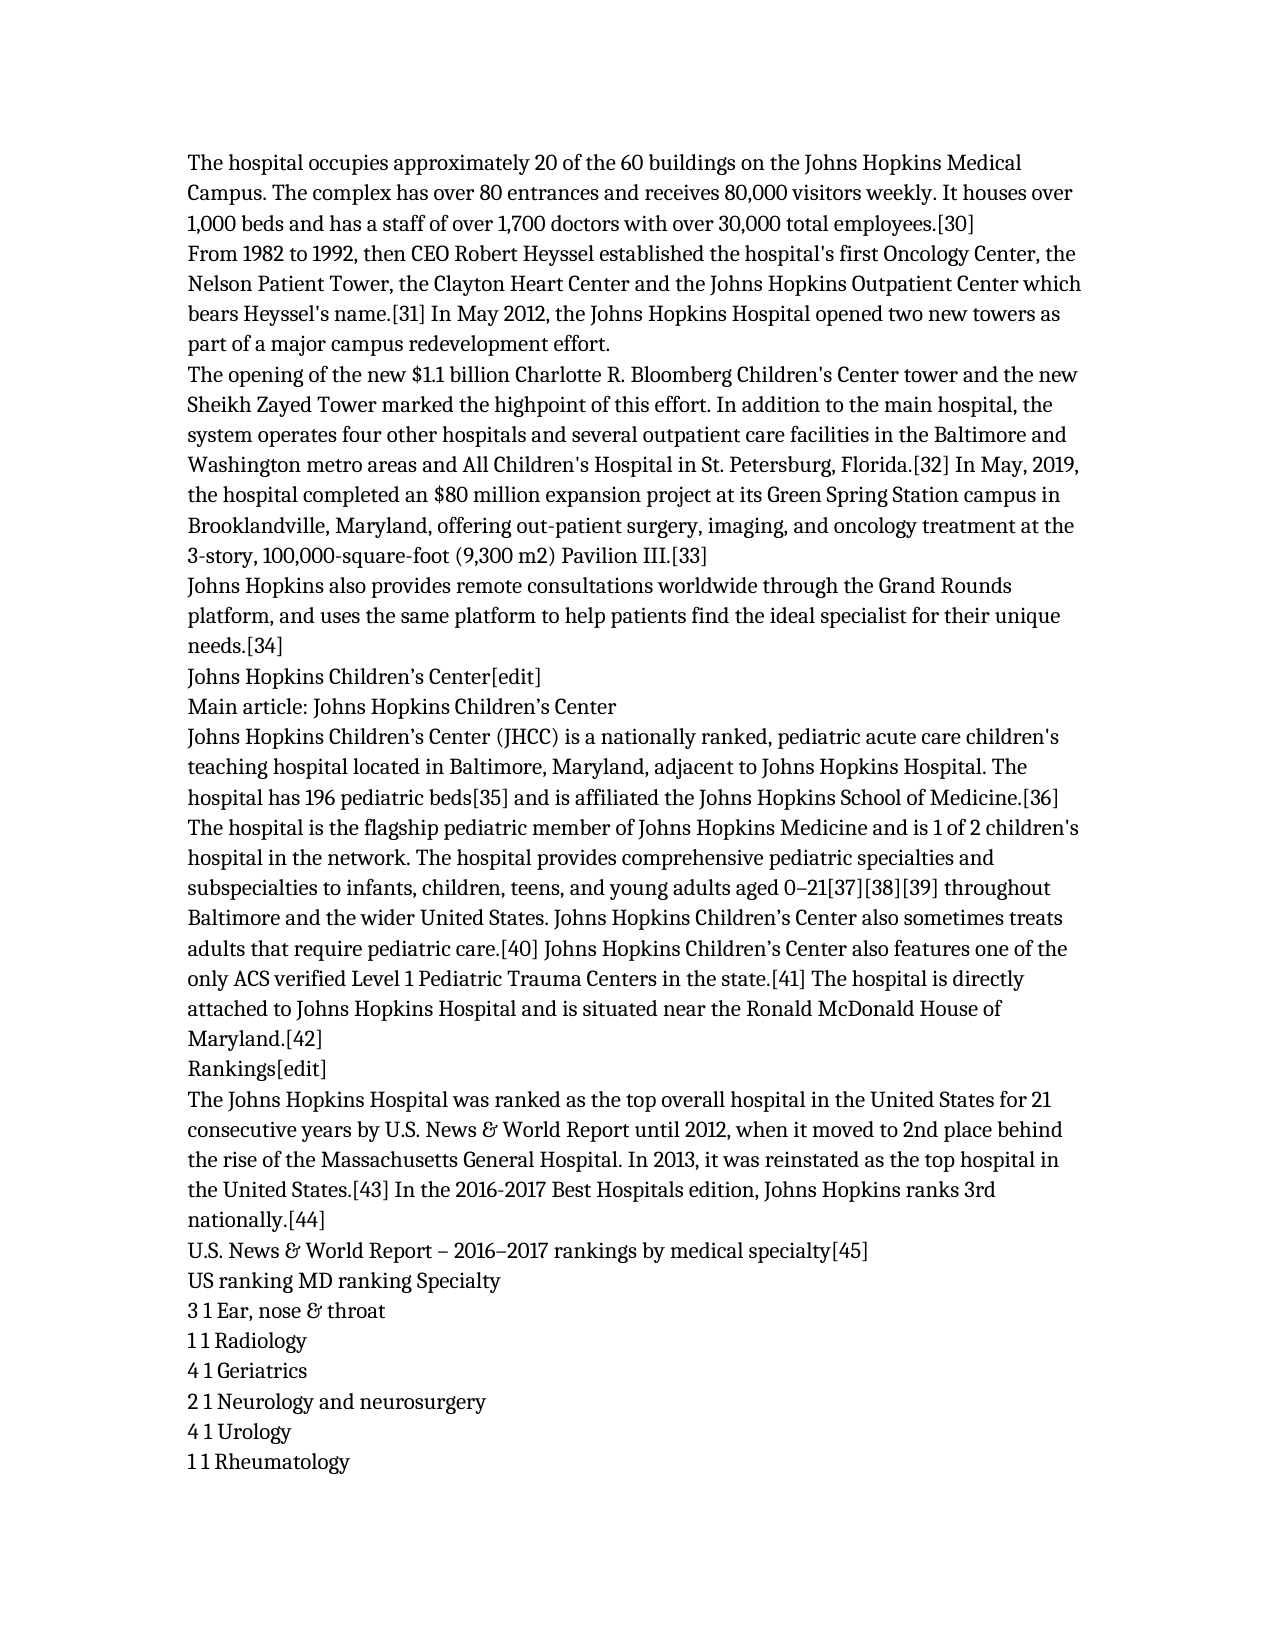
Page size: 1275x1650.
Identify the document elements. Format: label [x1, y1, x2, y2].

text [187, 150, 1087, 1475]
